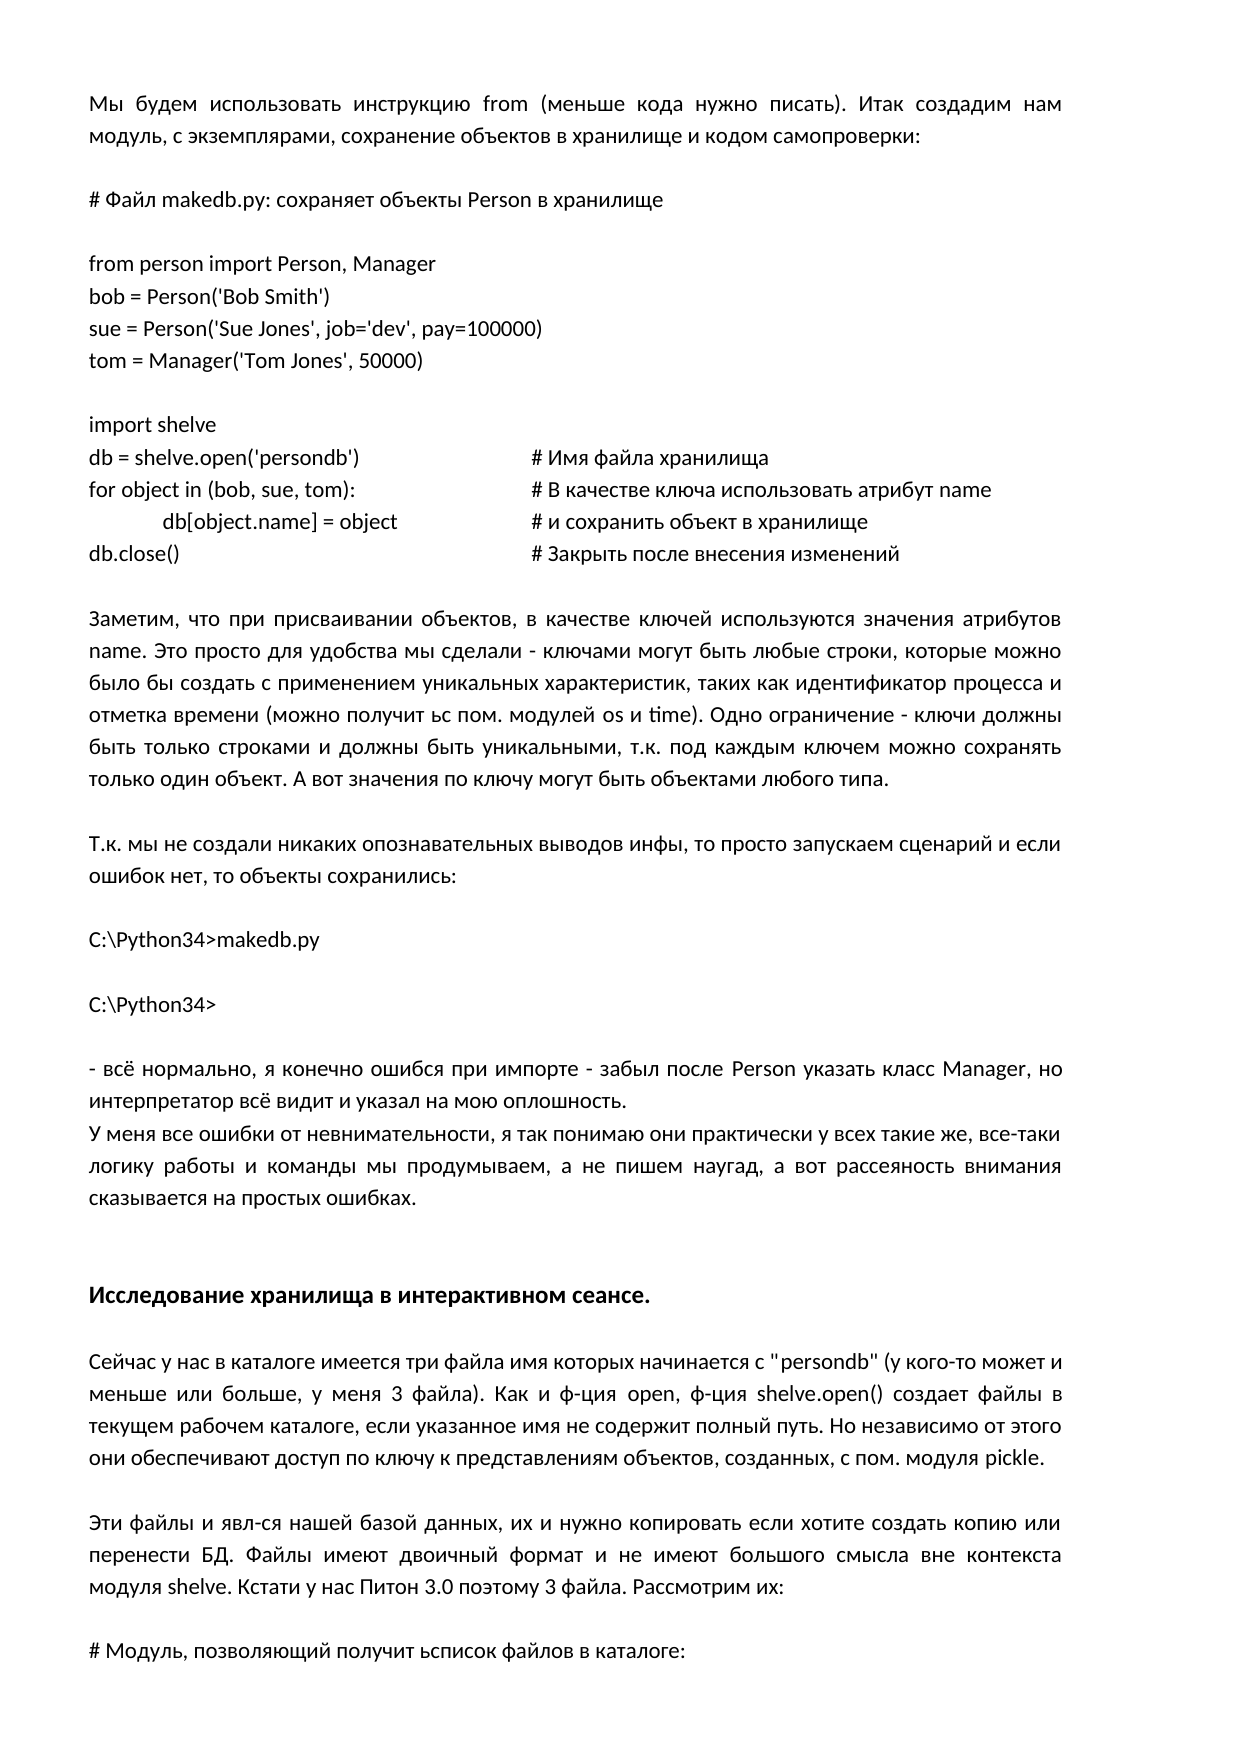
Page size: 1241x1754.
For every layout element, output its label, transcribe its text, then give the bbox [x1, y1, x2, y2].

text import shelve [89, 411, 1063, 438]
text # Модуль, позволяющий получит ьсписок файлов в каталоге: [89, 1636, 1063, 1664]
text Т.к. мы не создали никаких опознавательных выводов инфы, то просто запускаем сценарий и если ошибок нет, то объекты сохранились: [89, 829, 1063, 889]
text tom = Manager('Tom Jones', 50000) [89, 346, 1063, 374]
text Сейчас у нас в каталоге имеется три файла имя которых начинается с "persondb" (у кого-то может и меньше или больше, у меня 3 файла). Как и ф-ция open, ф-ция shelve.open() создает файлы в текущем рабочем каталоге, если указанное имя не содержит полный путь. Но независимо от этого они обеспечивают доступ по ключу к представлениям объектов, созданных, с пом. модуля pickle. [89, 1347, 1063, 1471]
text sue = Person('Sue Jones', job='dev', pay=100000) [89, 314, 1063, 342]
text Исследование хранилища в интерактивном сеансе. [89, 1279, 1063, 1310]
text db.close() # Закрыть после внесения изменений [89, 539, 1063, 567]
text db = shelve.open('persondb') # Имя файла хранилища [89, 443, 1063, 471]
text - всё нормально, я конечно ошибся при импорте - забыл после Person указать класс Manager, но интерпретатор всё видит и указал на мою оплошность. [89, 1054, 1063, 1114]
text У меня все ошибки от невнимательности, я так понимаю они практически у всех такие же, все-таки логику работы и команды мы продумываем, а не пишем наугад, а вот рассеяность внимания сказывается на простых ошибках. [89, 1119, 1063, 1211]
text for object in (bob, sue, tom): # В качестве ключа использовать атрибут name [89, 475, 1063, 503]
text db[object.name] = object # и сохранить объект в хранилище [89, 507, 1063, 535]
text C:\Python34> [89, 990, 1063, 1018]
text Эти файлы и явл-ся нашей базой данных, их и нужно копировать если хотите создать копию или перенести БД. Файлы имеют двоичный формат и не имеют большого смысла вне контекста модуля shelve. Кстати у нас Питон 3.0 поэтому 3 файла. Рассмотрим их: [89, 1508, 1063, 1600]
text from person import Person, Manager [89, 249, 1063, 278]
text Заметим, что при присваивании объектов, в качестве ключей используются значения атрибутов name. Это просто для удобства мы сделали - ключами могут быть любые строки, которые можно было бы создать с применением уникальных характеристик, таких как идентификатор процесса и отметка времени (можно получит ьс пом. модулей os и time). Одно ограничение - ключи должны быть только строками и должны быть уникальными, т.к. под каждым ключем можно сохранять только один объект. А вот значения по ключу могут быть объектами любого типа. [89, 604, 1063, 793]
text bob = Person('Bob Smith') [89, 282, 1063, 310]
text C:\Python34>makedb.py [89, 926, 1063, 953]
text # Файл makedb.py: сохраняет объекты Person в хранилище [89, 185, 1063, 213]
